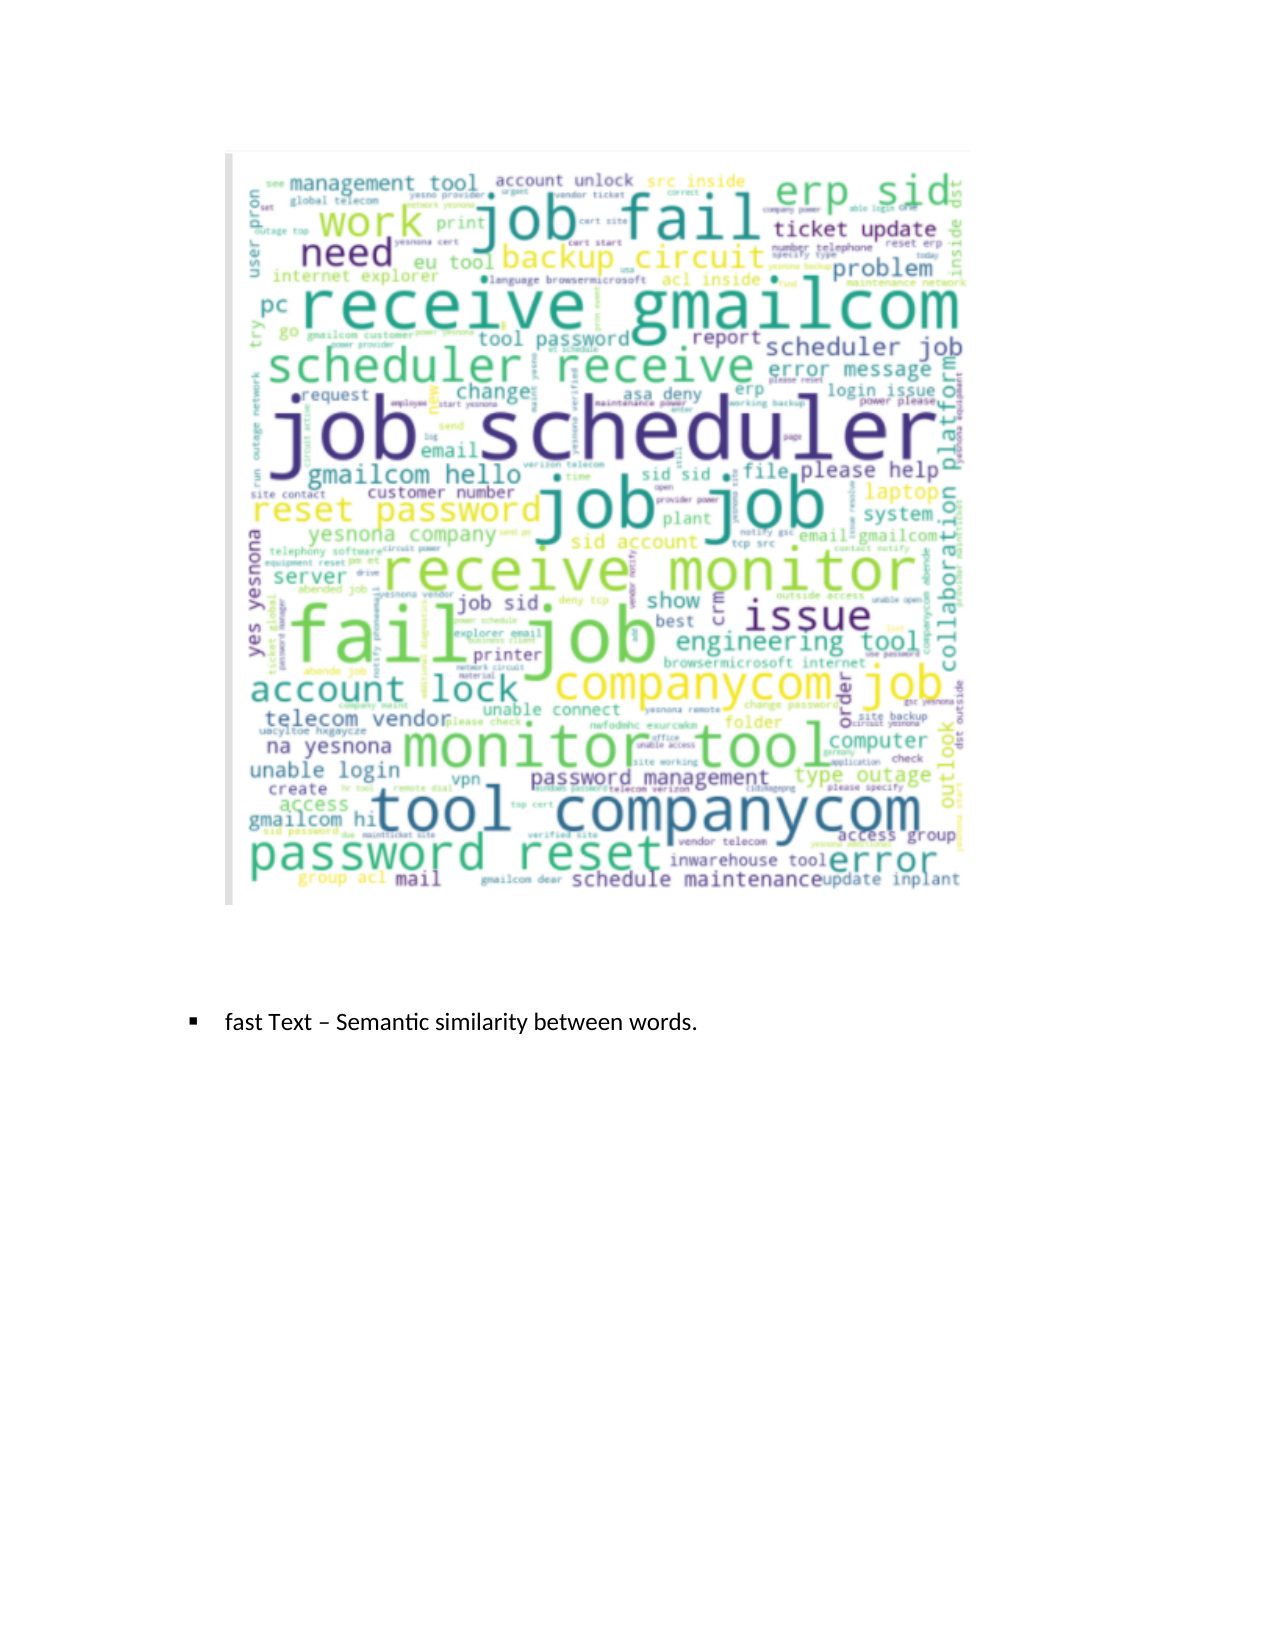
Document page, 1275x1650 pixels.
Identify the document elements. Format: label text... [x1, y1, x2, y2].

list fast Text – Semantic similarity between words. [187, 1006, 1125, 1036]
picture [225, 150, 971, 905]
